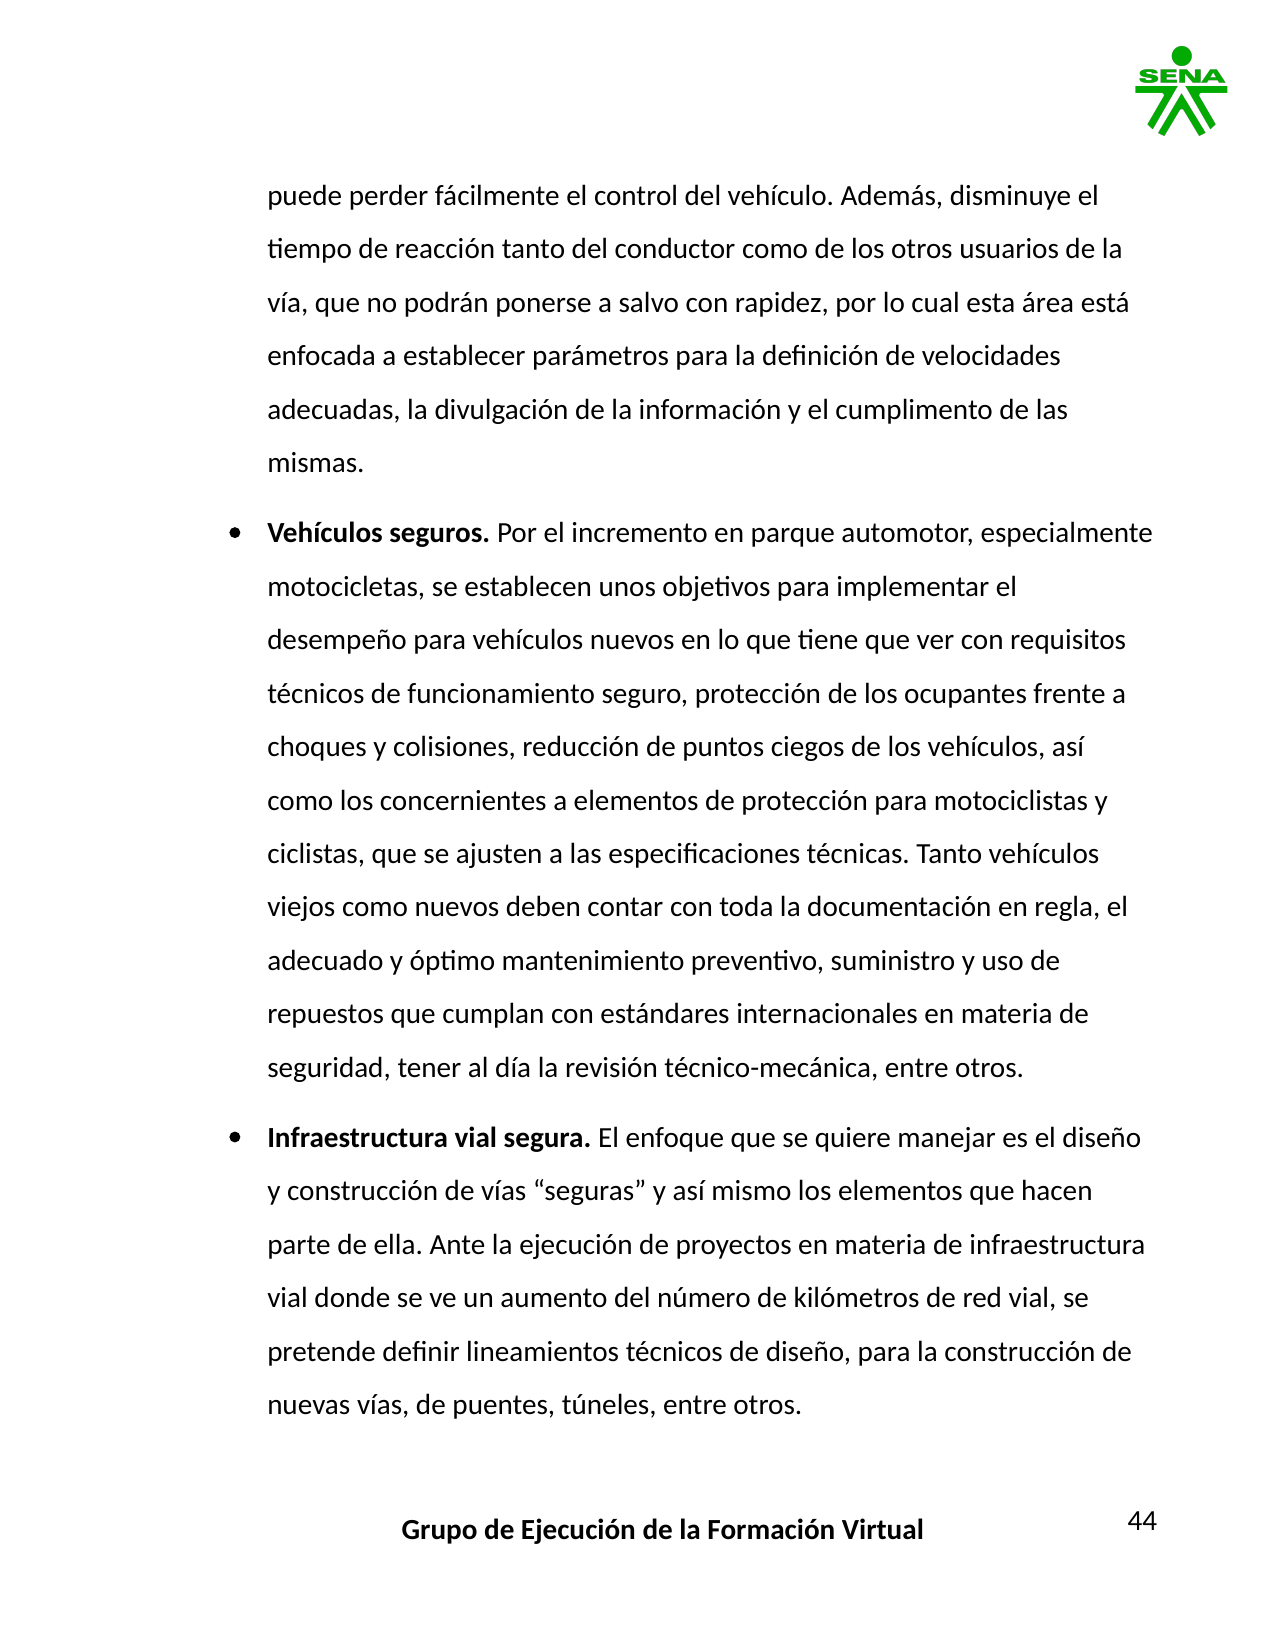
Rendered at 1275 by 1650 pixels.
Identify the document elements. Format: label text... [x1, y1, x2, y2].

picture [1135, 46, 1228, 136]
list Infraestructura vial segura. El enfoque que se quiere manejar es el diseño y construcción de vías “seguras” y así mismo los elementos que hacen parte de ella. Ante la ejecución de proyectos en materia de infraestructura vial donde se ve un aumento del número de kilómetros de red vial, se pretende definir lineamientos técnicos de diseño, para la construcción de nuevas vías, de puentes, túneles, entre otros. [230, 1119, 1157, 1422]
list Vehículos seguros. Por el incremento en parque automotor, especialmente motocicletas, se establecen unos objetivos para implementar el desempeño para vehículos nuevos en lo que tiene que ver con requisitos técnicos de funcionamiento seguro, protección de los ocupantes frente a choques y colisiones, reducción de puntos ciegos de los vehículos, así como los concernientes a elementos de protección para motociclistas y ciclistas, que se ajusten a las especificaciones técnicas. Tanto vehículos viejos como nuevos deben contar con toda la documentación en regla, el adecuado y óptimo mantenimiento preventivo, suministro y uso de repuestos que cumplan con estándares internacionales en materia de seguridad, tener al día la revisión técnico-mecánica, entre otros. [230, 514, 1157, 1084]
